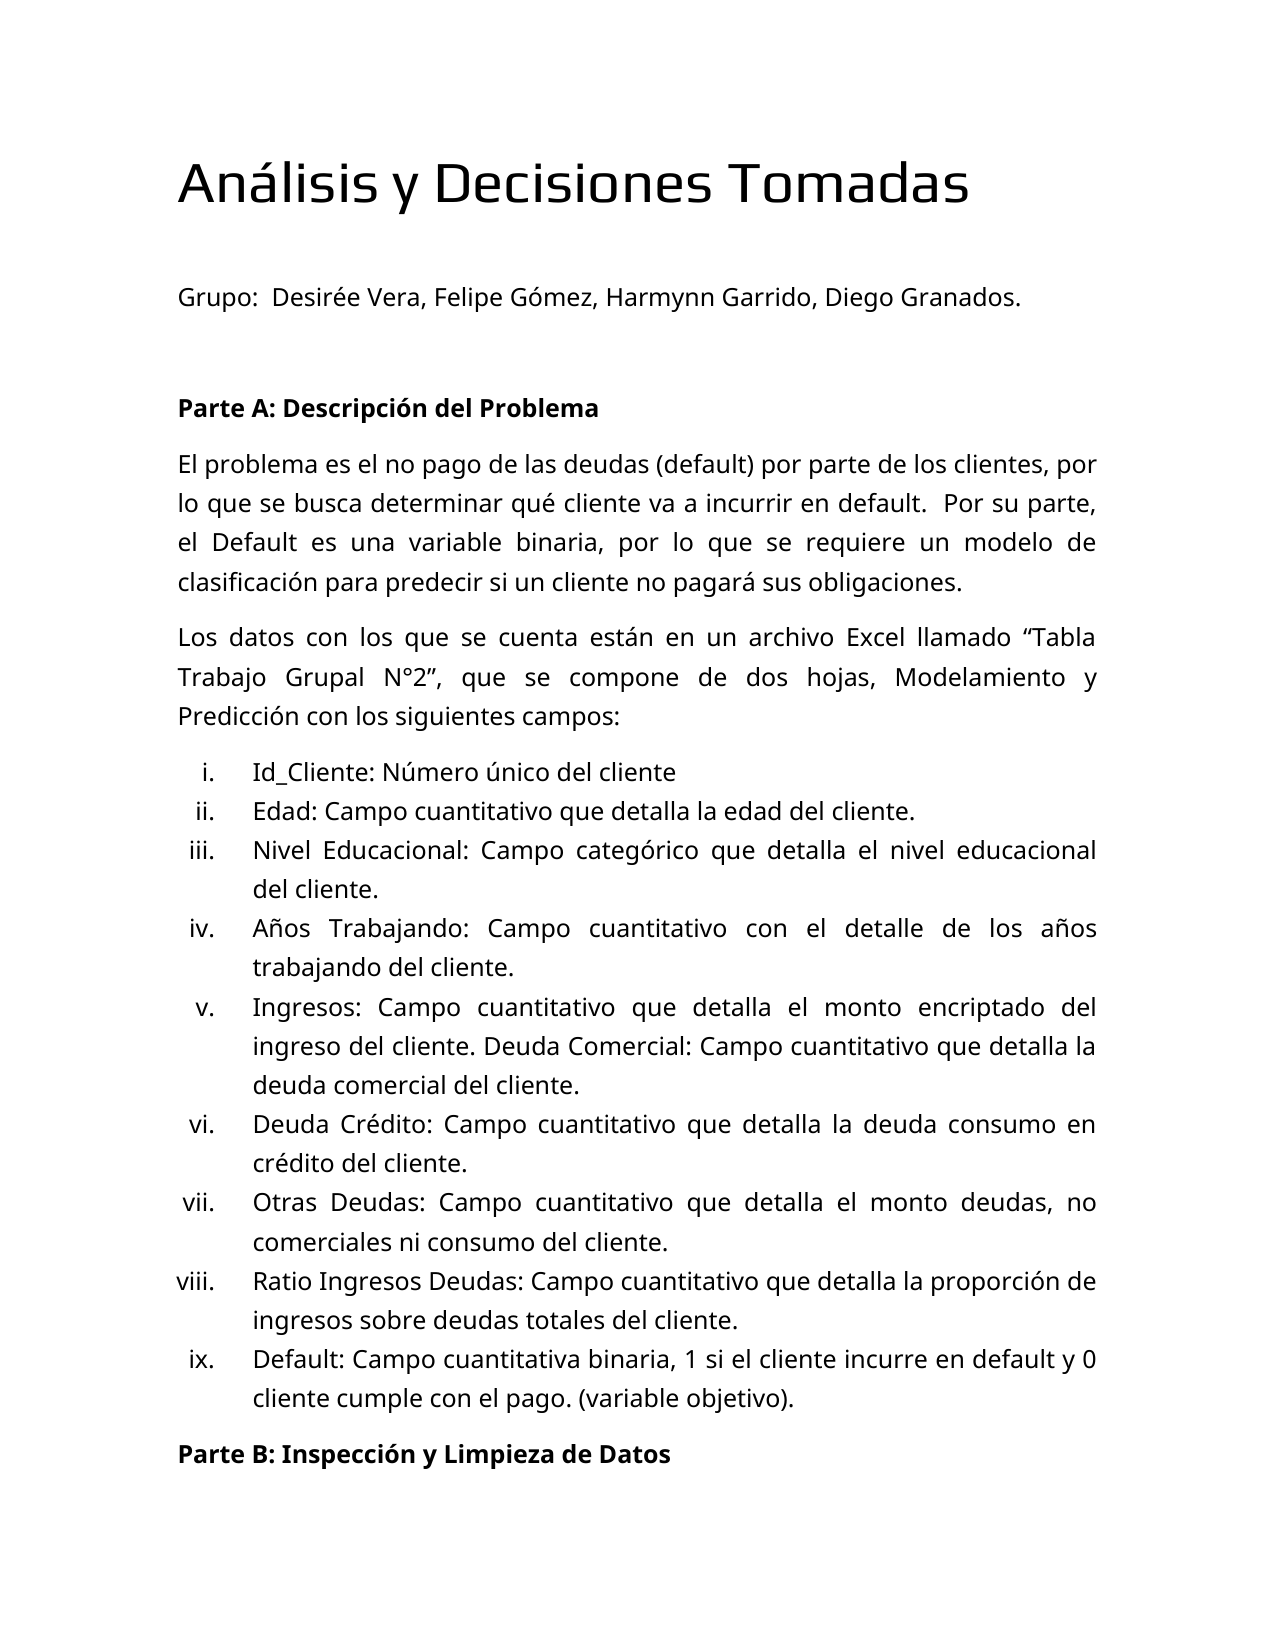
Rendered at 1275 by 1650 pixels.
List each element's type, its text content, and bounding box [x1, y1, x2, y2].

list Id_Cliente: Número único del cliente [215, 754, 1098, 788]
list Nivel Educacional: Campo categórico que detalla el nivel educacional del cliente. [215, 833, 1098, 906]
list Default: Campo cuantitativa binaria, 1 si el cliente incurre en default y 0 cliente cumple con el pago. (variable objetivo). [215, 1342, 1098, 1415]
text Los datos con los que se cuenta están en un archivo Excel llamado “Tabla Trabajo Grupal N°2”, que se compone de dos hojas, Modelamiento y Predicción con los siguientes campos: [177, 620, 1098, 732]
list Otras Deudas: Campo cuantitativo que detalla el monto deudas, no comerciales ni consumo del cliente. [215, 1185, 1098, 1258]
list Deuda Crédito: Campo cuantitativo que detalla la deuda consumo en crédito del cliente. [215, 1107, 1098, 1180]
list Ratio Ingresos Deudas: Campo cuantitativo que detalla la proporción de ingresos sobre deudas totales del cliente. [215, 1263, 1098, 1337]
text El problema es el no pago de las deudas (default) por parte de los clientes, por lo que se busca determinar qué cliente va a incurrir en default. Por su parte, el Default es una variable binaria, por lo que se requiere un modelo de clasificación para predecir si un cliente no pagará sus obligaciones. [177, 447, 1098, 598]
text Parte B: Inspección y Limpieza de Datos [177, 1437, 1098, 1471]
text Grupo: Desirée Vera, Felipe Gómez, Harmynn Garrido, Diego Granados. [177, 279, 1098, 313]
text Parte A: Descripción del Problema [177, 391, 1098, 425]
title Análisis y Decisiones Tomadas [177, 148, 1098, 215]
list Años Trabajando: Campo cuantitativo con el detalle de los años trabajando del cliente. [215, 911, 1098, 984]
list Ingresos: Campo cuantitativo que detalla el monto encriptado del ingreso del cliente. Deuda Comercial: Campo cuantitativo que detalla la deuda comercial del cliente. [215, 989, 1098, 1102]
list Edad: Campo cuantitativo que detalla la edad del cliente. [215, 793, 1098, 827]
